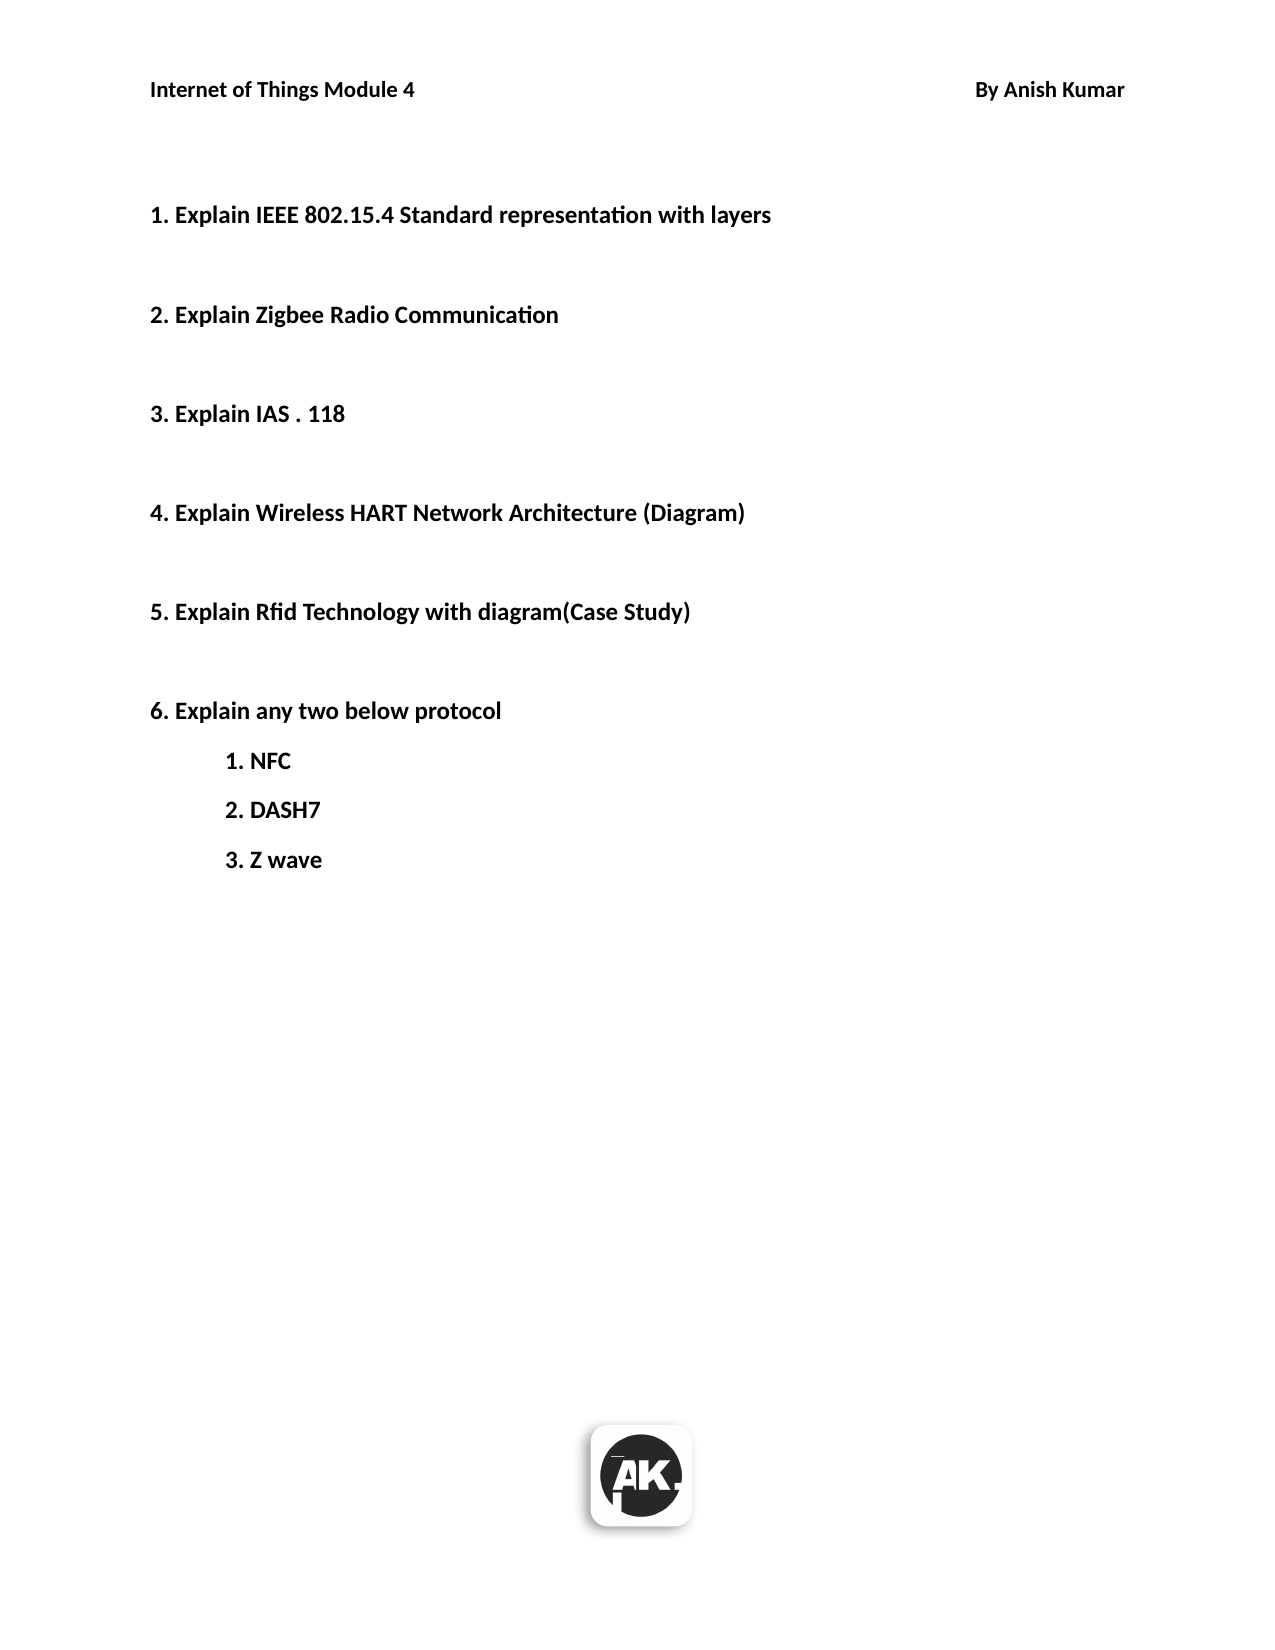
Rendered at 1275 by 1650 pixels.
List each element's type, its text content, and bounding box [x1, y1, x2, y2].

text 1. Explain IEEE 802.15.4 Standard representation with layers [150, 199, 1125, 230]
text 2. DASH7 [150, 794, 1125, 825]
text 2. Explain Zigbee Radio Communication [150, 299, 1125, 329]
text 4. Explain Wireless HART Network Architecture (Diagram) [150, 497, 1125, 528]
text 6. Explain any two below protocol [150, 695, 1125, 726]
text 3. Explain IAS . 118 [150, 398, 1125, 428]
text 1. NFC [150, 745, 1125, 776]
picture [590, 1424, 692, 1527]
text 5. Explain Rfid Technology with diagram(Case Study) [150, 596, 1125, 627]
text 3. Z wave [150, 844, 1125, 875]
